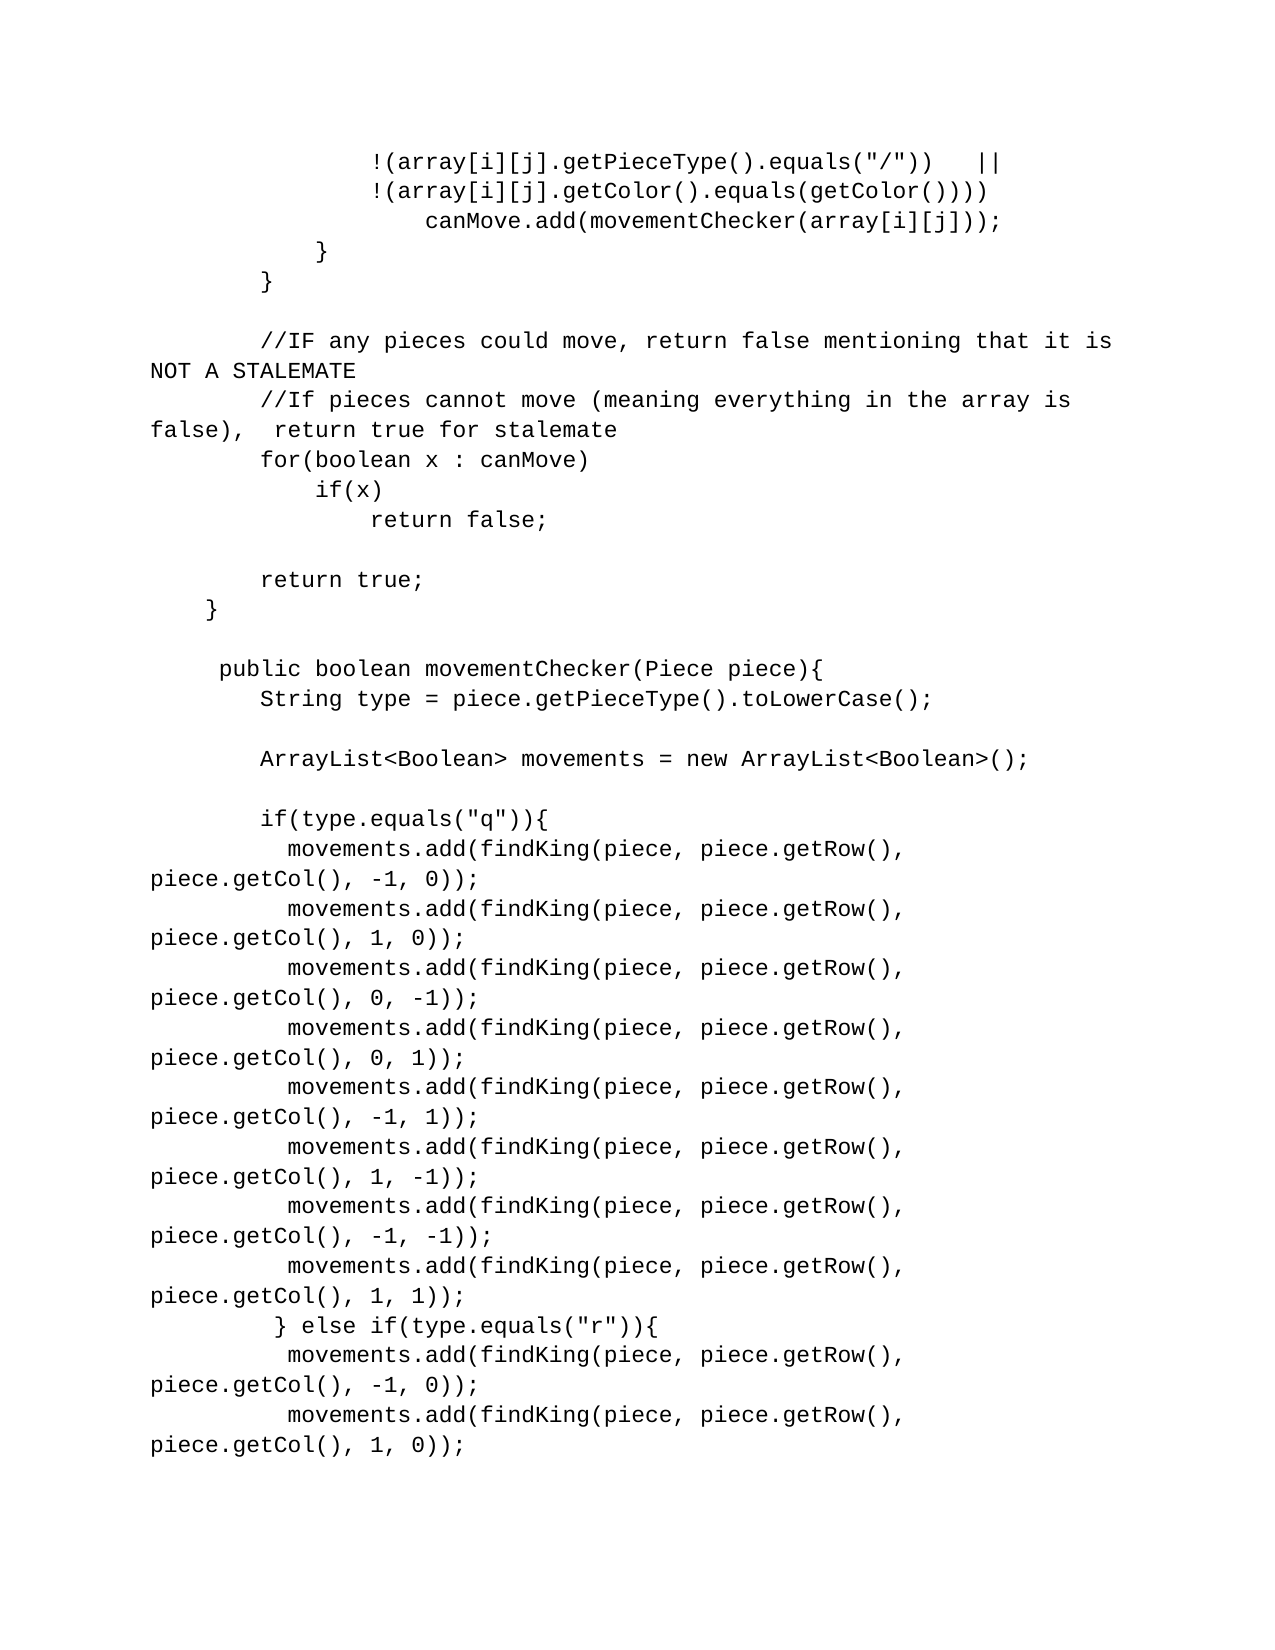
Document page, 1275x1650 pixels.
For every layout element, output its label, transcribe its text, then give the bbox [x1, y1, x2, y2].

text } [150, 269, 1125, 295]
text movements.add(findKing(piece, piece.getRow(), piece.getCol(), -1, 0)); [150, 837, 1125, 893]
text } [150, 598, 1125, 624]
text movements.add(findKing(piece, piece.getRow(), piece.getCol(), 0, 1)); [150, 1016, 1125, 1072]
text canMove.add(movementChecker(array[i][j])); [150, 209, 1125, 236]
text return false; [150, 508, 1125, 534]
text movements.add(findKing(piece, piece.getRow(), piece.getCol(), -1, 0)); [150, 1344, 1125, 1399]
text return true; [150, 568, 1125, 594]
text for(boolean x : canMove) [150, 448, 1125, 474]
text movements.add(findKing(piece, piece.getRow(), piece.getCol(), 1, 0)); [150, 1403, 1125, 1459]
text if(x) [150, 478, 1125, 504]
text ArrayList<Boolean> movements = new ArrayList<Boolean>(); [150, 747, 1125, 773]
text movements.add(findKing(piece, piece.getRow(), piece.getCol(), -1, 1)); [150, 1076, 1125, 1131]
text public boolean movementChecker(Piece piece){ [150, 658, 1125, 684]
text movements.add(findKing(piece, piece.getRow(), piece.getCol(), 1, -1)); [150, 1135, 1125, 1191]
text String type = piece.getPieceType().toLowerCase(); [150, 687, 1125, 713]
text } [150, 239, 1125, 265]
text movements.add(findKing(piece, piece.getRow(), piece.getCol(), 1, 0)); [150, 897, 1125, 953]
text movements.add(findKing(piece, piece.getRow(), piece.getCol(), -1, -1)); [150, 1195, 1125, 1251]
text movements.add(findKing(piece, piece.getRow(), piece.getCol(), 0, -1)); [150, 956, 1125, 1012]
text //If pieces cannot move (meaning everything in the array is false), return true for stalemate [150, 389, 1125, 444]
text if(type.equals("q")){ [150, 807, 1125, 833]
text } else if(type.equals("r")){ [150, 1314, 1125, 1340]
text //IF any pieces could move, return false mentioning that it is NOT A STALEMATE [150, 329, 1125, 385]
text movements.add(findKing(piece, piece.getRow(), piece.getCol(), 1, 1)); [150, 1254, 1125, 1310]
text !(array[i][j].getPieceType().equals("/")) || [150, 150, 1125, 176]
text !(array[i][j].getColor().equals(getColor()))) [150, 180, 1125, 206]
